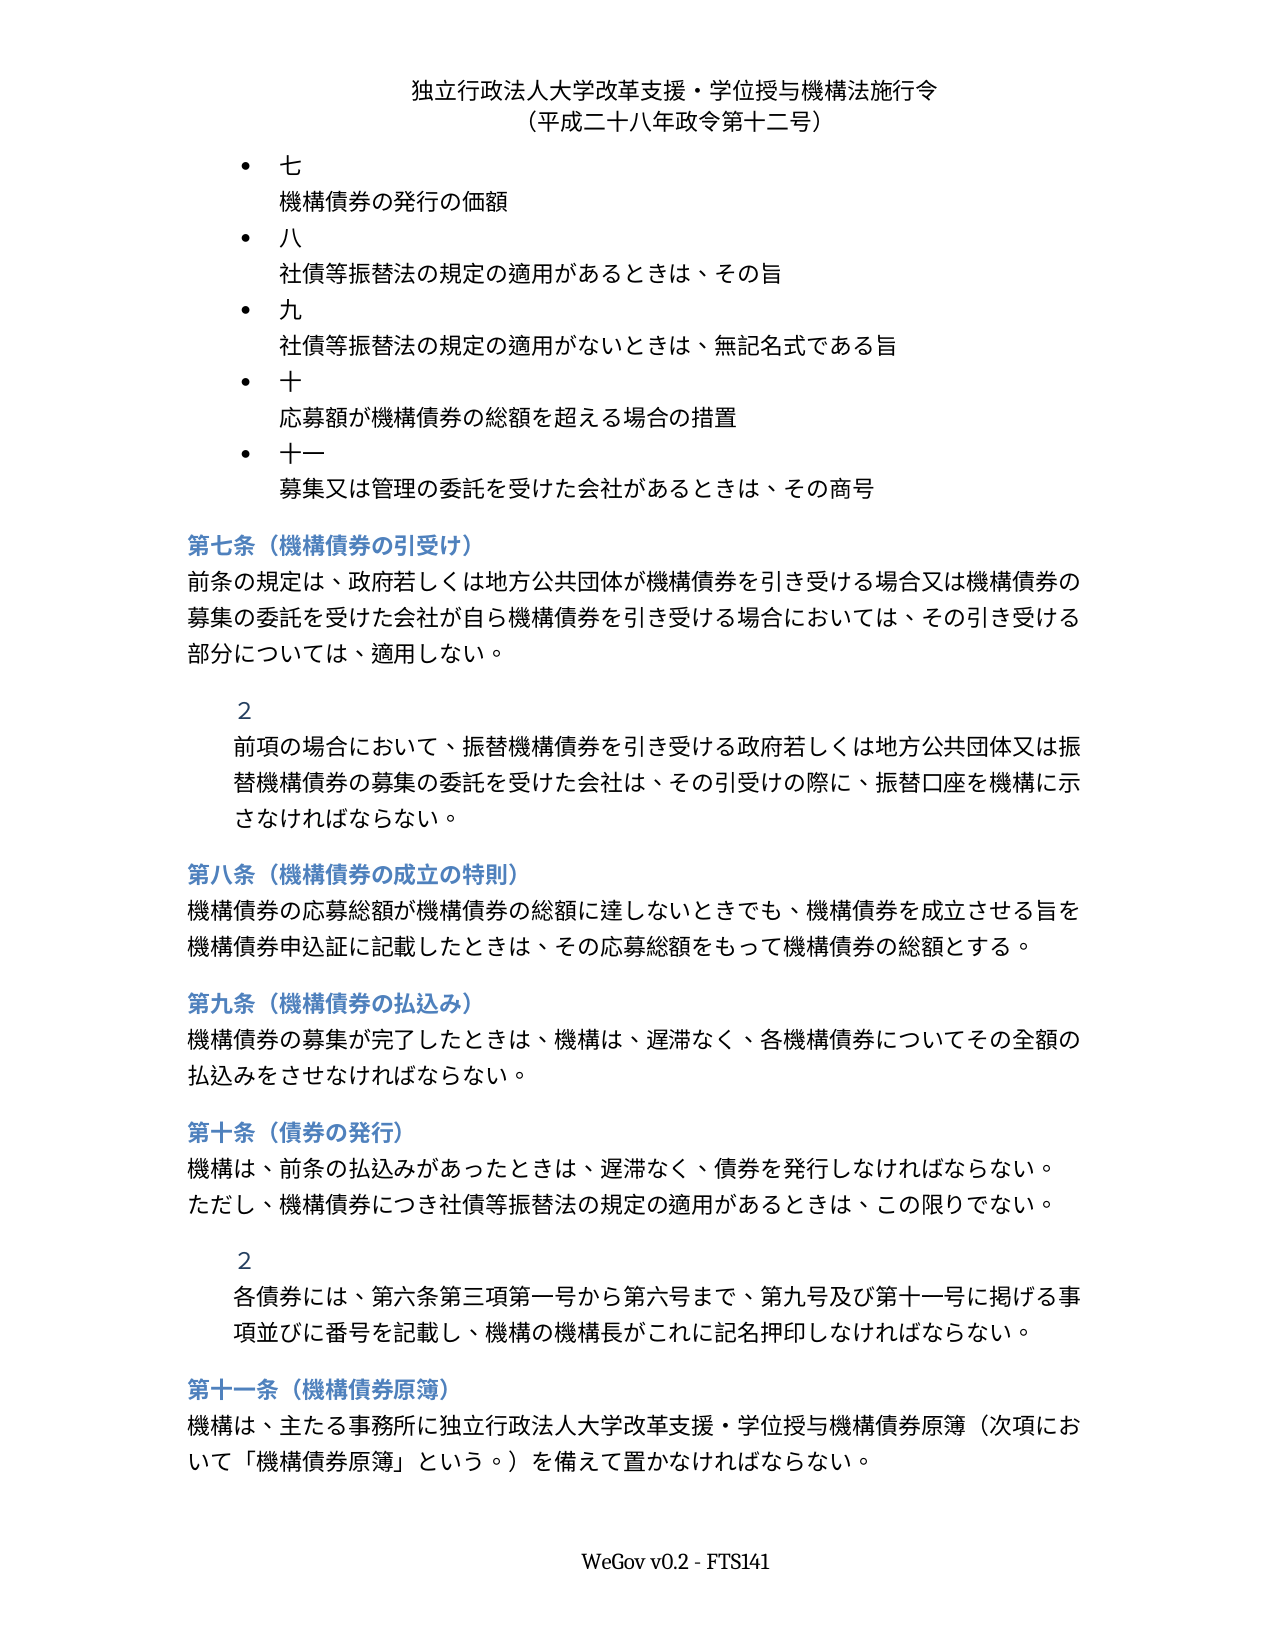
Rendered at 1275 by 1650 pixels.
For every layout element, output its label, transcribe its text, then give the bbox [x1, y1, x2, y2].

text 前条の規定は、政府若しくは地方公共団体が機構債券を引き受ける場合又は機構債券の募集の委託を受けた会社が自ら機構債券を引き受ける場合においては、その引き受ける部分については、適用しない。 [187, 566, 1087, 669]
text 前項の場合において、振替機構債券を引き受ける政府若しくは地方公共団体又は振替機構債券の募集の委託を受けた会社は、その引受けの際に、振替口座を機構に示さなければならない。 [233, 731, 1087, 834]
list 十 応募額が機構債券の総額を超える場合の措置 [242, 366, 1087, 433]
subtitle ２ [233, 1245, 1087, 1277]
list 九 社債等振替法の規定の適用がないときは、無記名式である旨 [242, 294, 1087, 361]
subtitle 第十条（債券の発行） [187, 1117, 1087, 1148]
text 機構債券の募集が完了したときは、機構は、遅滞なく、各機構債券についてその全額の払込みをさせなければならない。 [187, 1024, 1087, 1091]
list 十一 募集又は管理の委託を受けた会社があるときは、その商号 [242, 437, 1087, 505]
subtitle ２ [233, 695, 1087, 726]
subtitle 第七条（機構債券の引受け） [187, 530, 1087, 561]
subtitle 第十一条（機構債券原簿） [187, 1374, 1087, 1405]
text 各債券には、第六条第三項第一号から第六号まで、第九号及び第十一号に掲げる事項並びに番号を記載し、機構の機構長がこれに記名押印しなければならない。 [233, 1281, 1087, 1348]
list 八 社債等振替法の規定の適用があるときは、その旨 [242, 222, 1087, 289]
text 機構は、主たる事務所に独立行政法人大学改革支援・学位授与機構債券原簿（次項において「機構債券原簿」という。）を備えて置かなければならない。 [187, 1410, 1087, 1477]
subtitle 第八条（機構債券の成立の特則） [187, 859, 1087, 891]
text 機構は、前条の払込みがあったときは、遅滞なく、債券を発行しなければならない。 ただし、機構債券につき社債等振替法の規定の適用があるときは、この限りでない。 [187, 1153, 1087, 1220]
list 七 機構債券の発行の価額 [242, 150, 1087, 217]
subtitle 第九条（機構債券の払込み） [187, 988, 1087, 1019]
text 機構債券の応募総額が機構債券の総額に達しないときでも、機構債券を成立させる旨を機構債券申込証に記載したときは、その応募総額をもって機構債券の総額とする。 [187, 895, 1087, 962]
